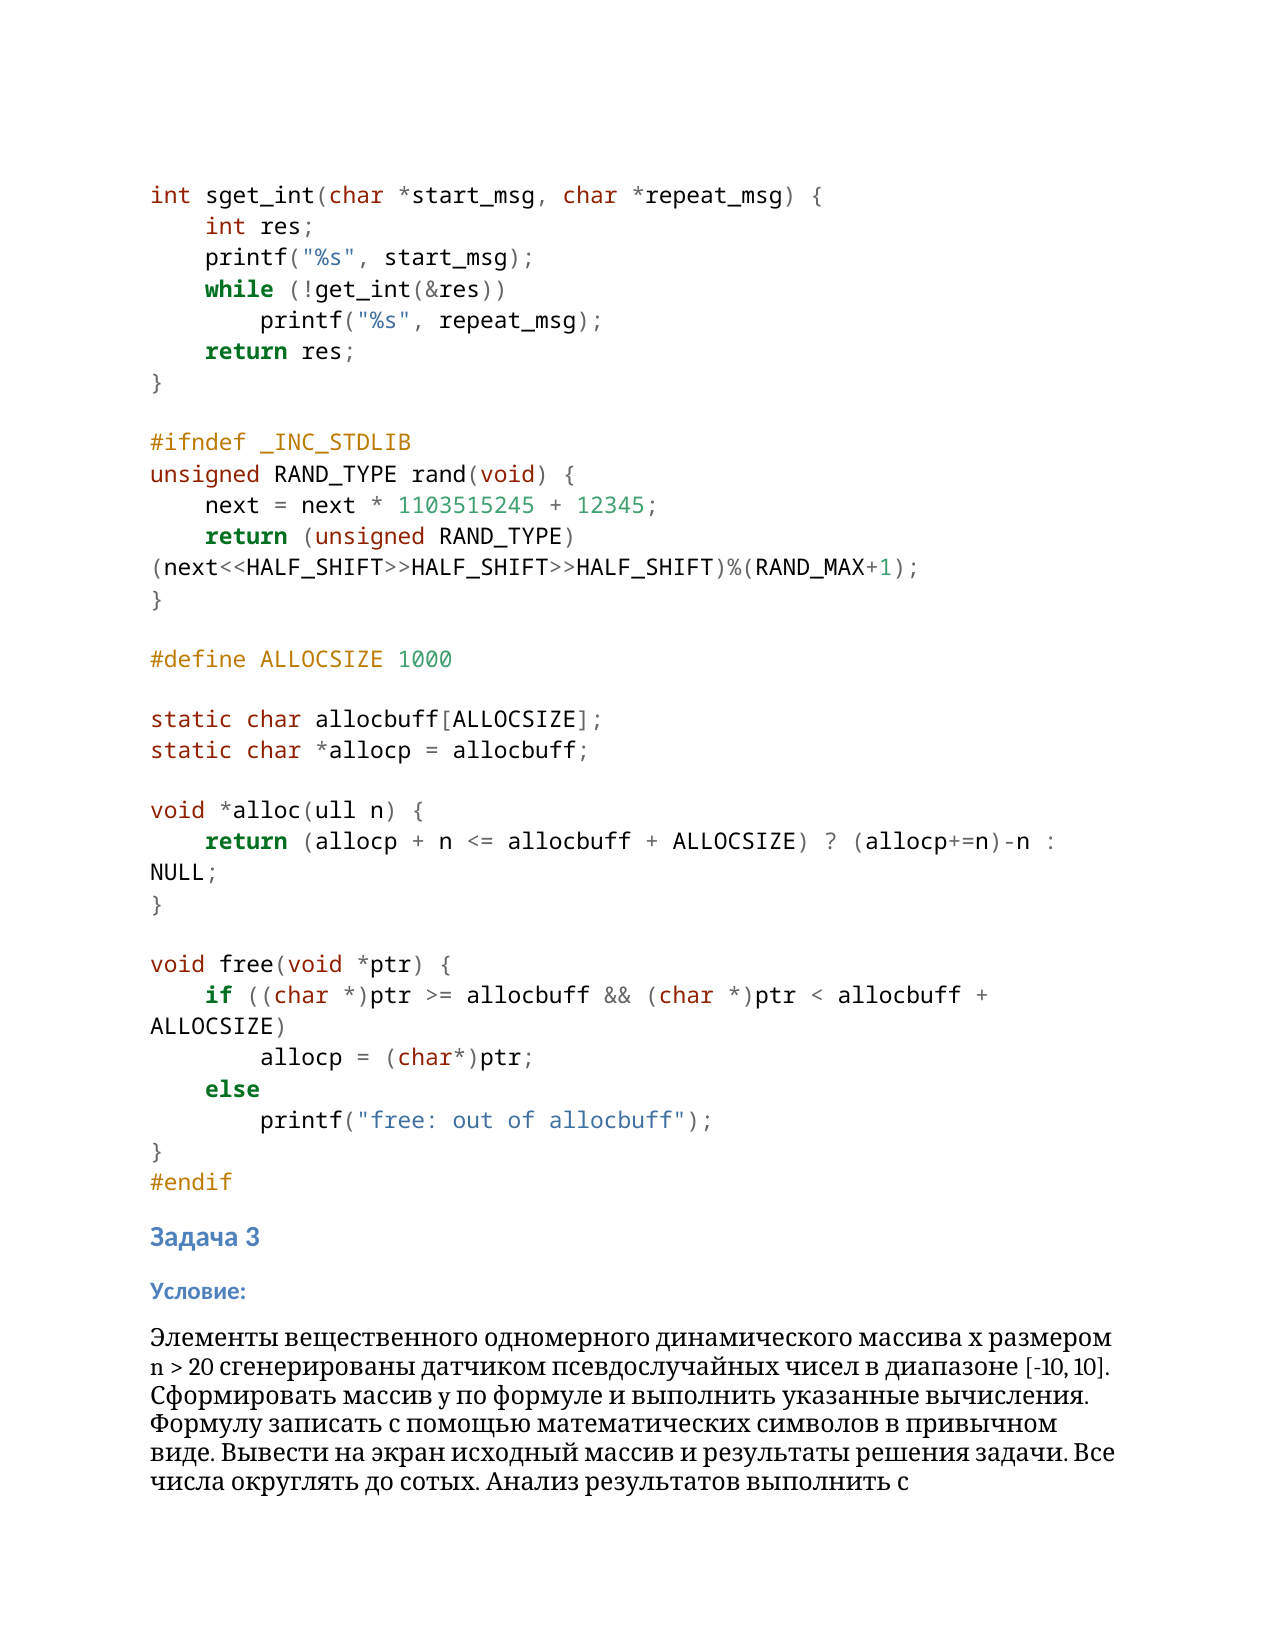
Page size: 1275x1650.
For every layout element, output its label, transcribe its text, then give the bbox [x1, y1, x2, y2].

subtitle Условие: [150, 1275, 1125, 1305]
subtitle Задача 3 [150, 1218, 1125, 1254]
